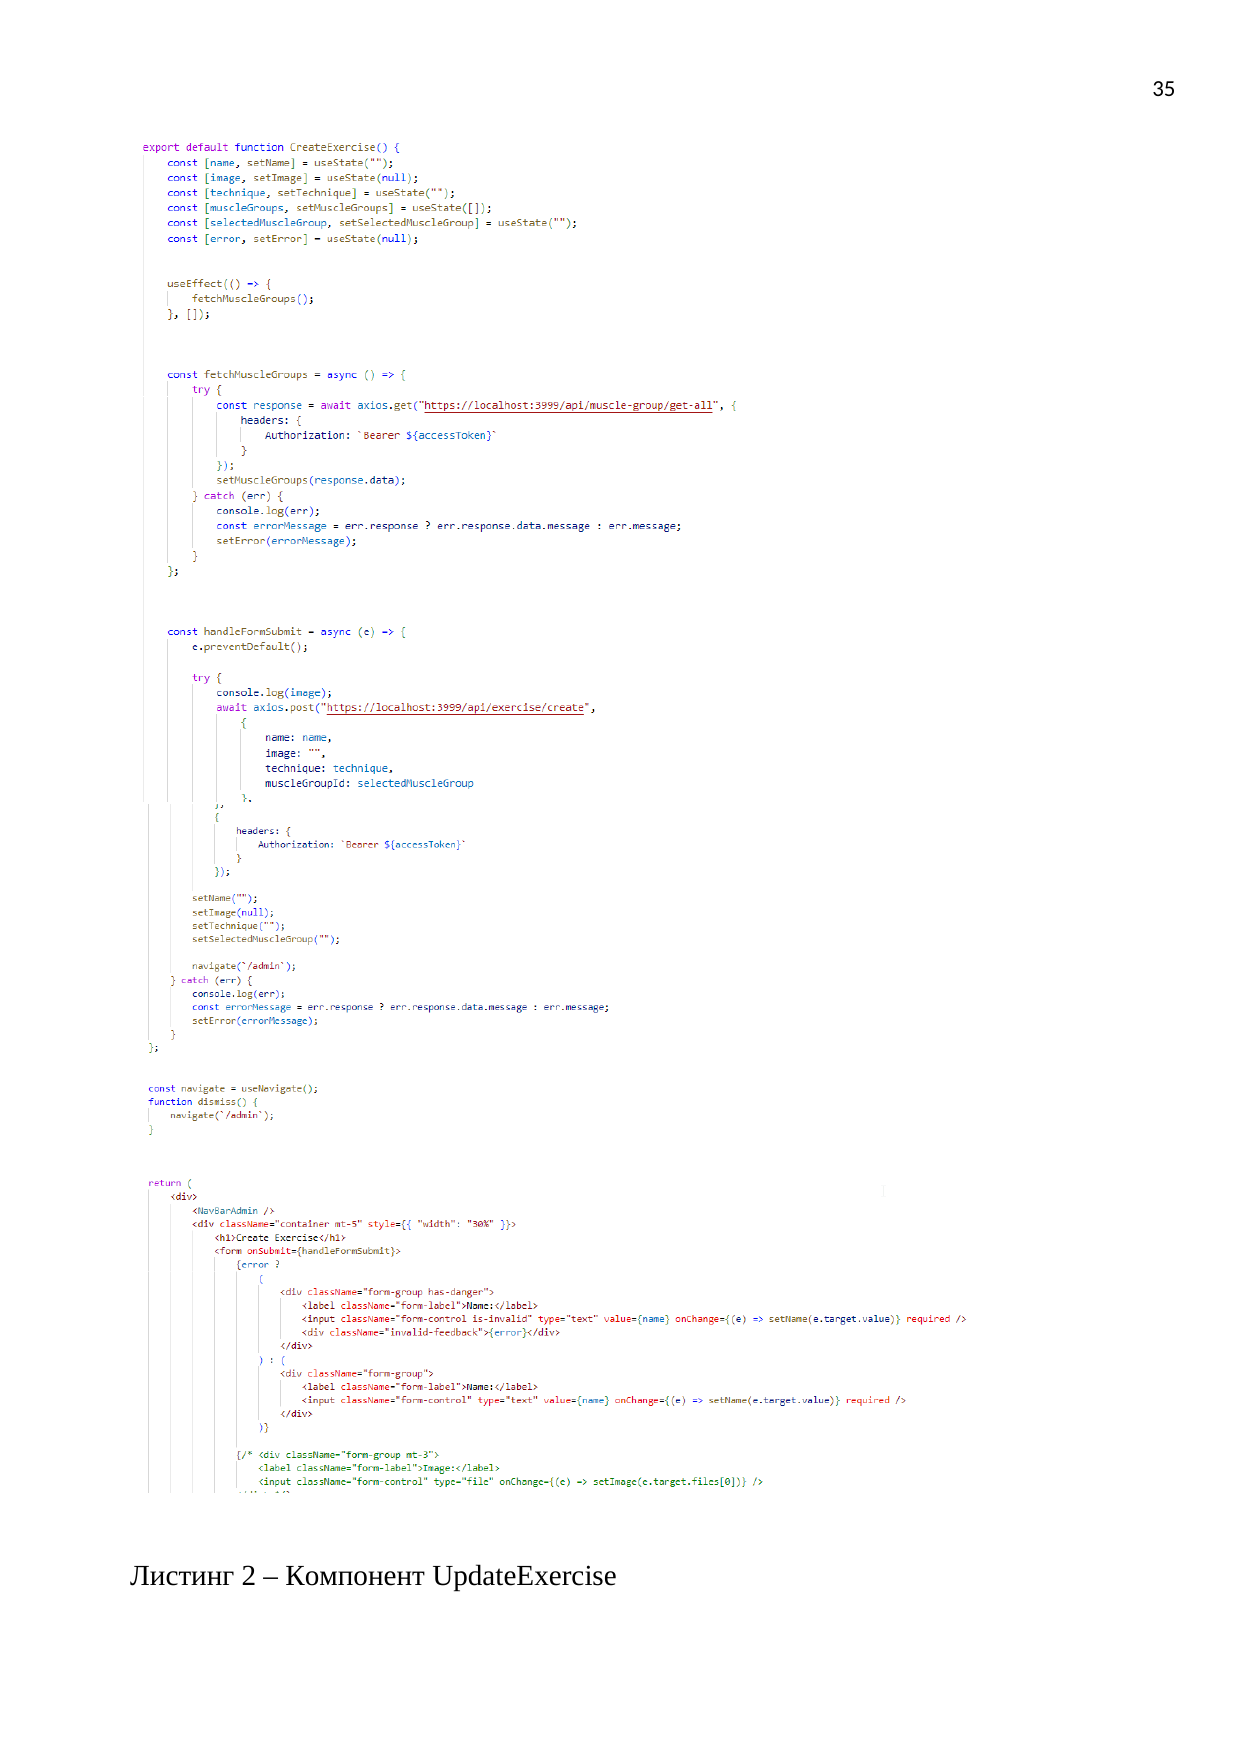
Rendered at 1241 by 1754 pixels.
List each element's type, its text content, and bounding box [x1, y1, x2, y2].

picture [129, 130, 1082, 802]
text Листинг 2 – Компонент UpdateExercise [130, 1558, 1175, 1592]
picture [129, 804, 1058, 1493]
